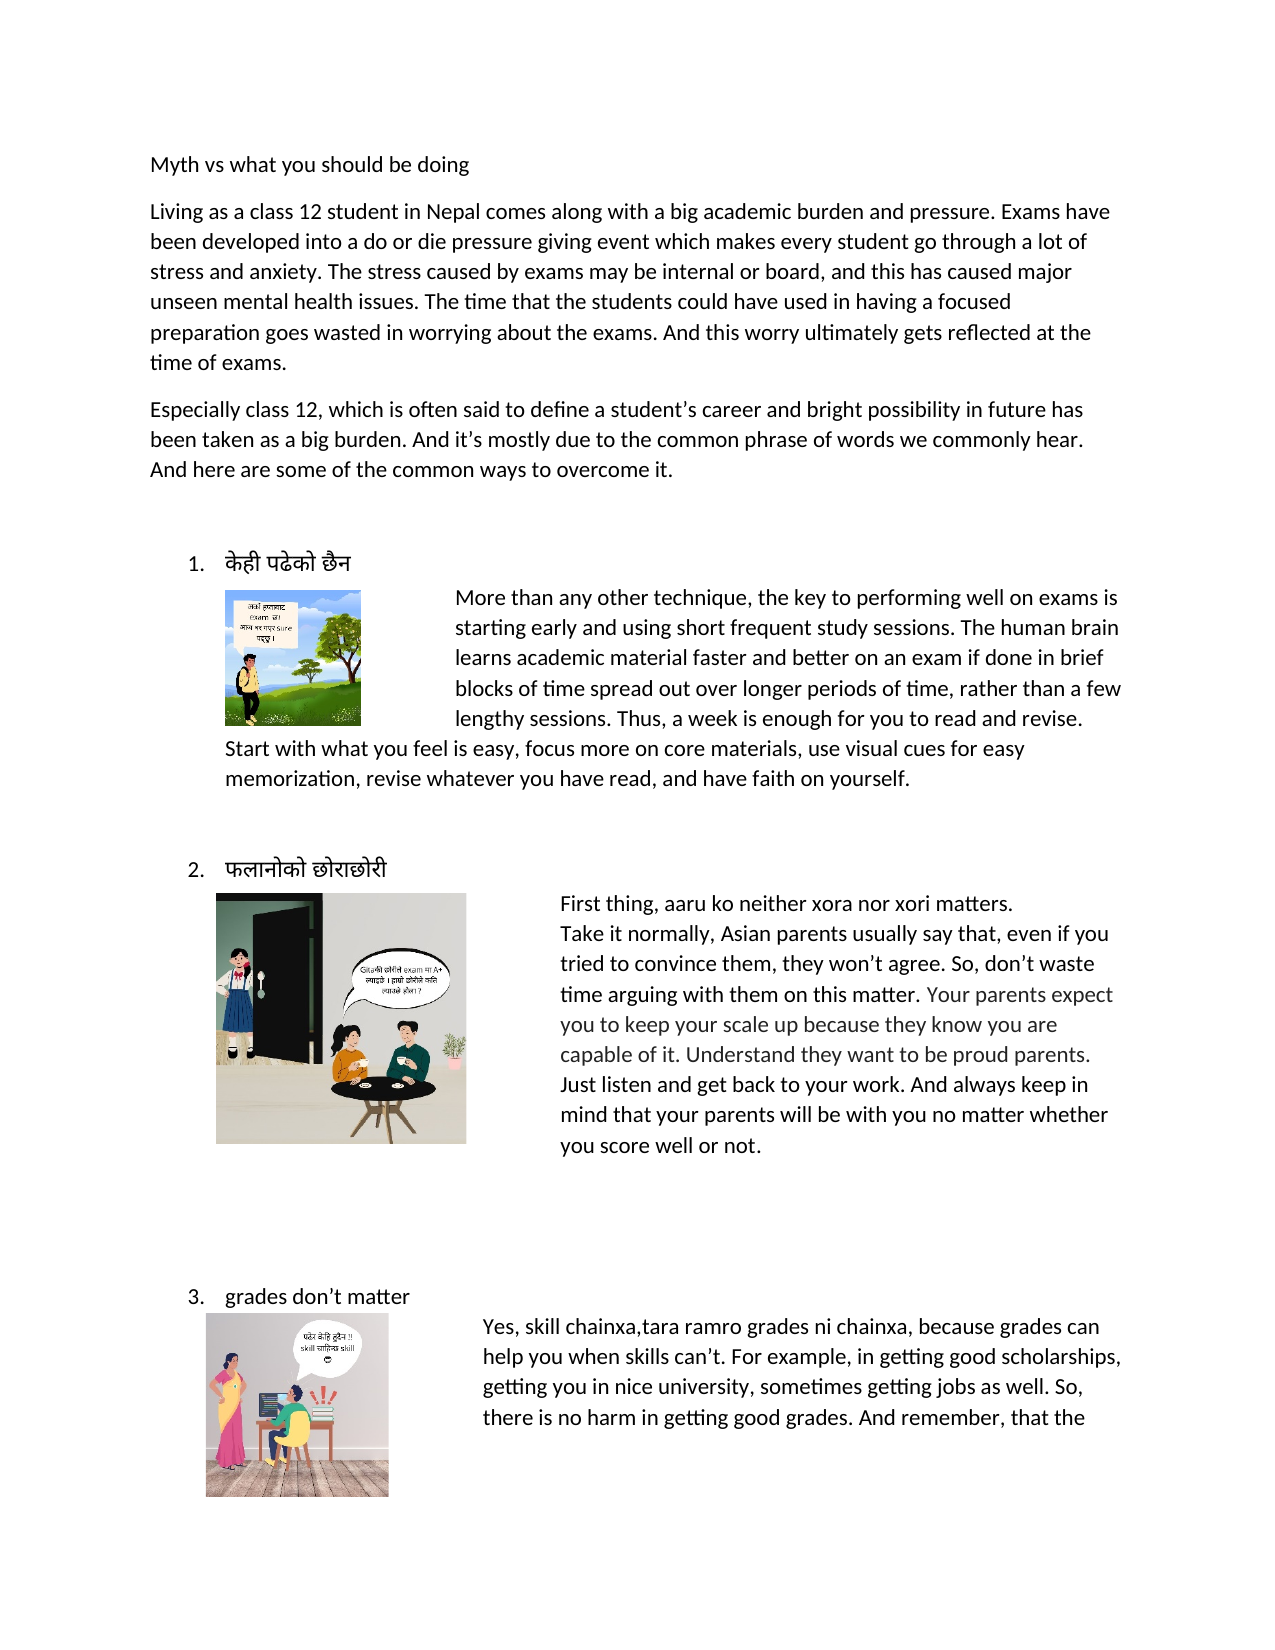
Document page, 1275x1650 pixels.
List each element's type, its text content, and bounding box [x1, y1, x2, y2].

picture [216, 893, 467, 1144]
picture [225, 590, 361, 726]
text Living as a class 12 student in Nepal comes along with a big academic burden and pressure. Exams have been developed into a do or die pressure giving event which makes every student go through a lot of stress and anxiety. The stress caused by exams may be internal or board, and this has caused major unseen mental health issues. The time that the students could have used in having a focused preparation goes wasted in worrying about the exams. And this worry ultimately gets reflected at the time of exams. [150, 197, 1125, 376]
list फलानोको छोराछोरी [187, 855, 1125, 887]
list More than any other technique, the key to performing well on exams is starting early and using short frequent study sessions. The human brain learns academic material faster and better on an exam if done in brief blocks of time spread out over longer periods of time, rather than a few lengthy sessions. Thus, a week is enough for you to read and revise. Start with what you feel is easy, focus more on core materials, use visual cues for easy memorization, revise whatever you have read, and have faith on yourself. [225, 583, 1125, 792]
list grades don’t matter [187, 1282, 1125, 1310]
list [225, 1312, 1125, 1431]
text Myth vs what you should be doing [150, 150, 1125, 178]
text Especially class 12, which is often said to define a student’s career and bright possibility in future has been taken as a big burden. And it’s mostly due to the common phrase of words we commonly hear. And here are some of the common ways to overcome it. [150, 395, 1125, 483]
list केही पढेको छैन [187, 549, 1125, 581]
list First thing, aaru ko neither xora nor xori matters. [225, 889, 1125, 917]
picture [205, 1313, 389, 1497]
